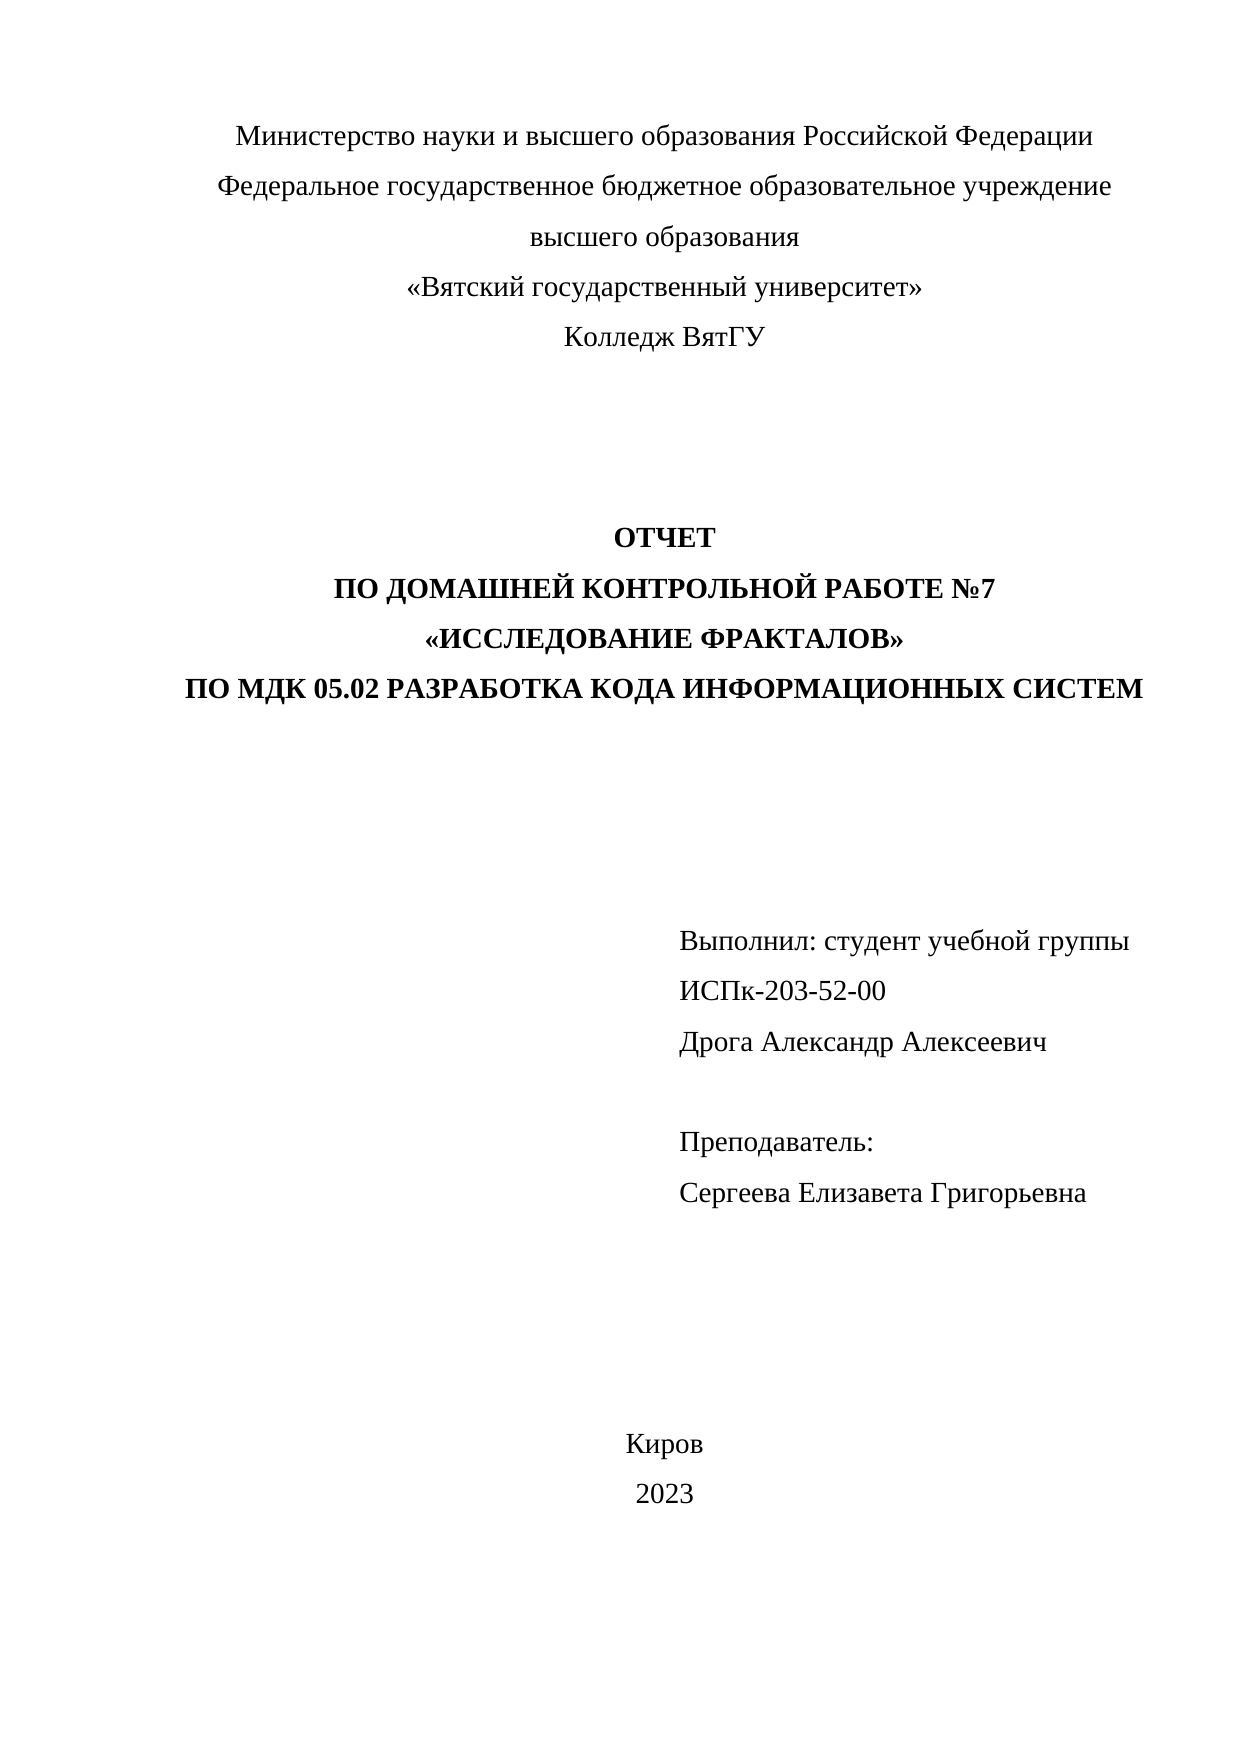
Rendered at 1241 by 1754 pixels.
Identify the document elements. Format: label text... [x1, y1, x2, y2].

text высшего образования [177, 219, 1152, 252]
text ПО МДК 05.02 РАЗРАБОТКА КОДА ИНФОРМАЦИОННЫХ СИСТЕМ [177, 672, 1152, 705]
text Колледж ВятГУ [177, 319, 1152, 353]
text Федеральное государственное бюджетное образовательное учреждение [177, 168, 1152, 202]
text Выполнил: студент учебной группы [679, 923, 1152, 957]
text 2023 [177, 1477, 1152, 1510]
text ПО ДОМАШНЕЙ КОНТРОЛЬНОЙ РАБОТЕ №7 [177, 571, 1152, 604]
text «Вятский государственный университет» [177, 269, 1152, 303]
text Сергеева Елизавета Григорьевна [679, 1175, 1152, 1208]
text ИСПк-203-52-00 [679, 973, 1152, 1007]
text Министерство науки и высшего образования Российской Федерации [177, 118, 1152, 152]
text ОТЧЕТ [177, 521, 1152, 554]
text Киров [177, 1426, 1152, 1460]
text «ИССЛЕДОВАНИЕ ФРАКТАЛОВ» [177, 621, 1152, 655]
text Преподаватель: [679, 1124, 1152, 1158]
text Дрога Александр Алексеевич [679, 1024, 1152, 1057]
